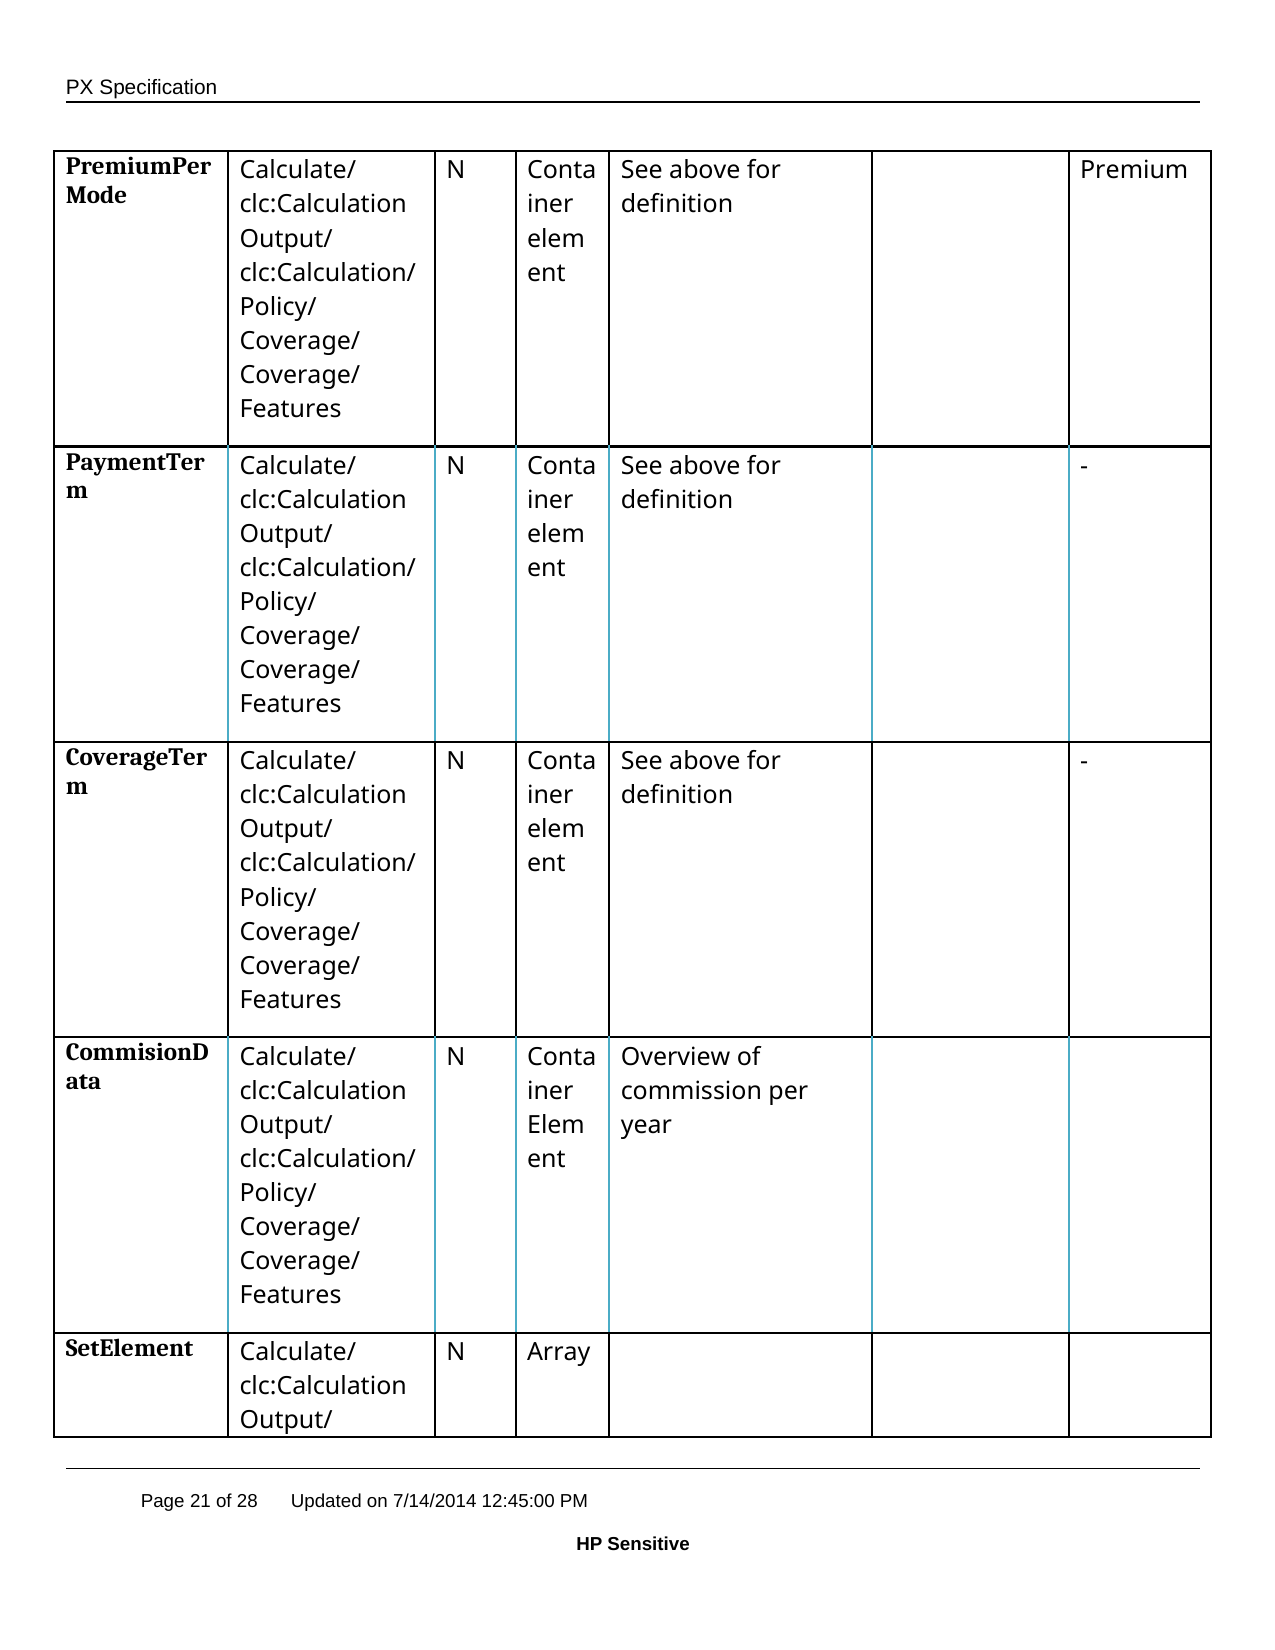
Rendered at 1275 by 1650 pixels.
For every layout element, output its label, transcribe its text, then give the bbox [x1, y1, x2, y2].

table_cell N [436, 1038, 515, 1332]
table_cell Array [517, 1334, 608, 1436]
table_cell [610, 1334, 871, 1436]
table_cell N [436, 152, 515, 445]
table_cell N [436, 448, 515, 741]
table_cell Calculate/clc:CalculationOutput/clc:Calculation/Policy/Coverage/Coverage/Features [229, 152, 434, 445]
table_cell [229, 1334, 434, 1436]
table_cell See above for definition [610, 152, 871, 445]
table_cell Calculate/clc:CalculationOutput/clc:Calculation/Policy/Coverage/Coverage/Features [229, 448, 434, 741]
table_cell [1070, 1038, 1210, 1332]
table_cell Overview of commission per year [610, 1038, 871, 1332]
table_cell See above for definition [610, 448, 871, 741]
table_cell [873, 152, 1068, 445]
table_cell CommisionData [55, 1038, 227, 1332]
table_cell [873, 1038, 1068, 1332]
table_cell N [436, 743, 515, 1036]
table_cell [1070, 1334, 1210, 1436]
table_cell [873, 743, 1068, 1036]
table_cell Premium [1070, 152, 1210, 445]
table_cell Container Element [517, 1038, 608, 1332]
table_cell Calculate/clc:CalculationOutput/clc:Calculation/Policy/Coverage/Coverage/Features [229, 743, 434, 1036]
table_cell - [1070, 448, 1210, 741]
table_cell PremiumPerMode [55, 152, 227, 445]
table_cell [873, 448, 1068, 741]
table_cell [873, 1334, 1068, 1436]
table_cell SetElement [55, 1334, 227, 1436]
table_cell - [1070, 743, 1210, 1036]
table_cell Container element [517, 743, 608, 1036]
table_cell Container element [517, 448, 608, 741]
table_cell PaymentTerm [55, 448, 227, 741]
table_cell N [436, 1334, 515, 1436]
table_cell CoverageTerm [55, 743, 227, 1036]
table_cell Calculate/clc:CalculationOutput/clc:Calculation/Policy/Coverage/Coverage/Features [229, 1038, 434, 1332]
table_cell Container element [517, 152, 608, 445]
table_cell See above for definition [610, 743, 871, 1036]
